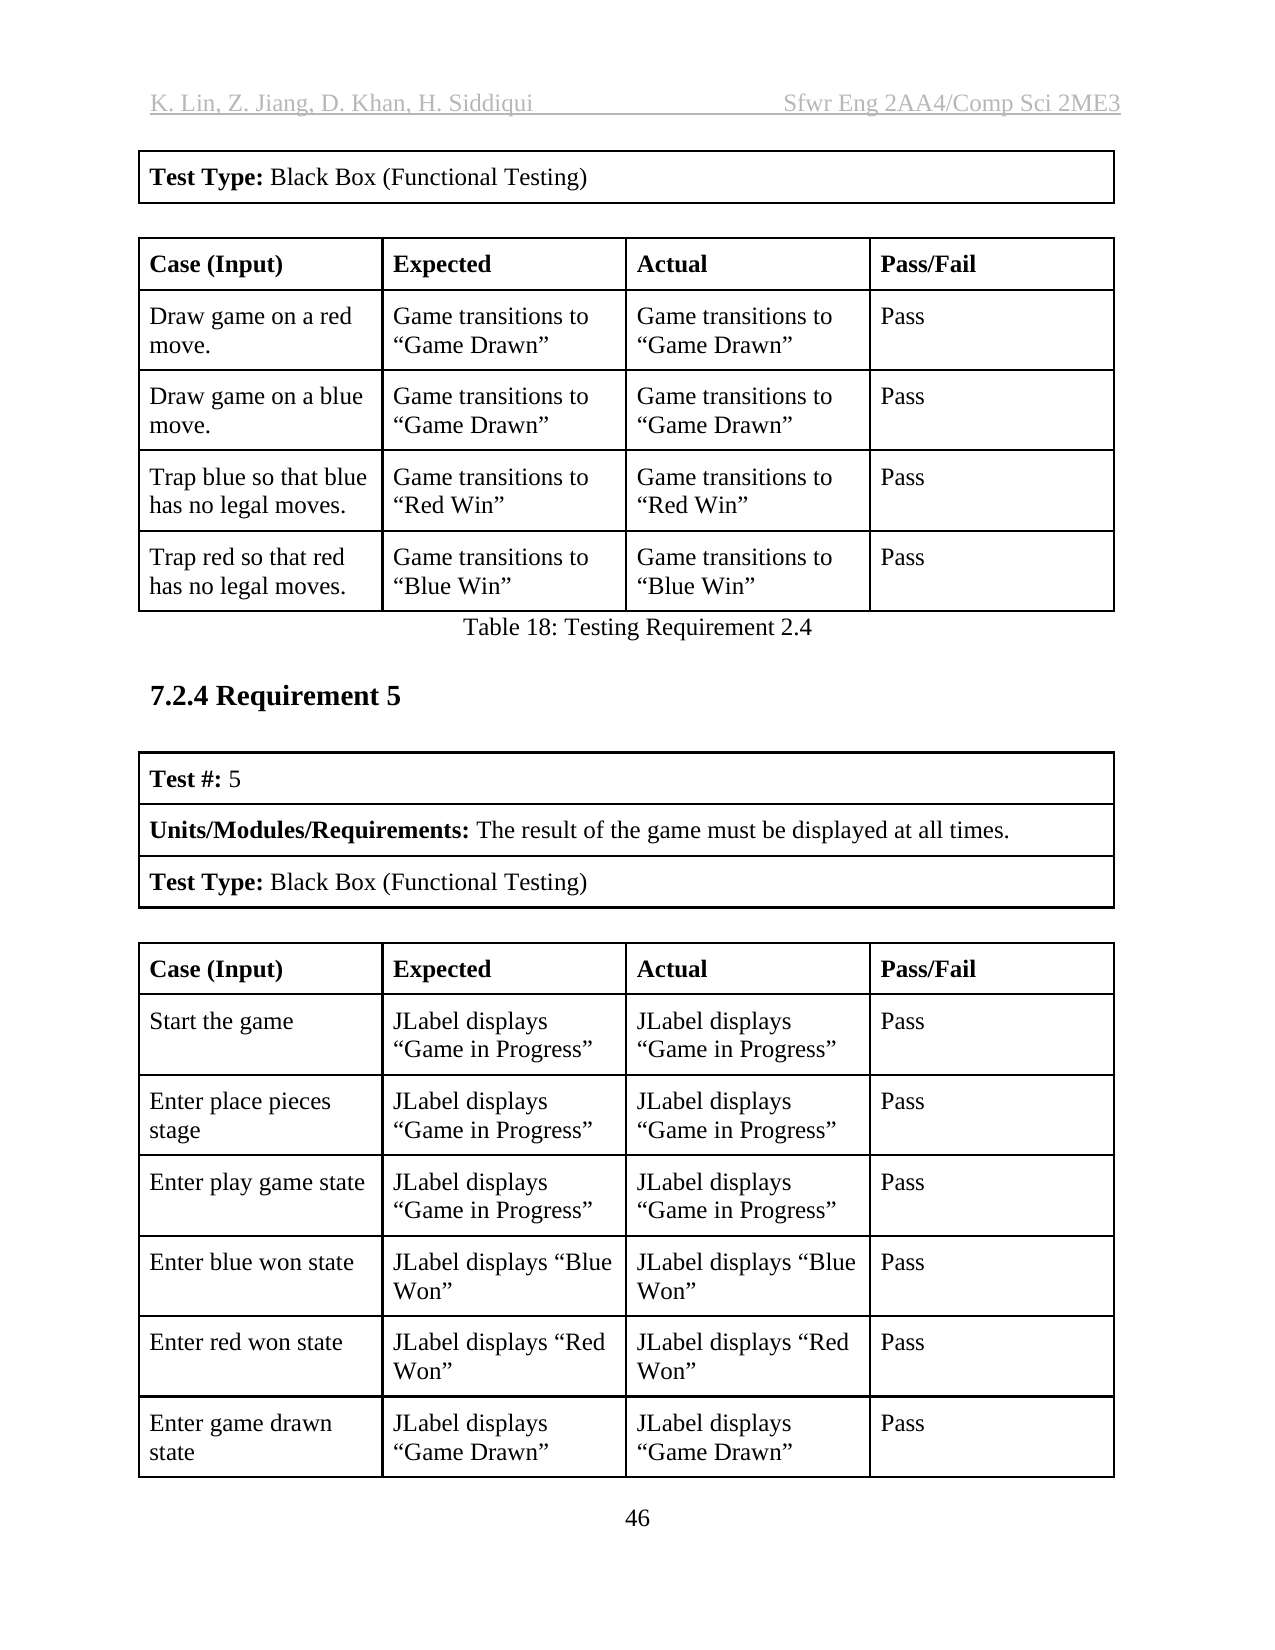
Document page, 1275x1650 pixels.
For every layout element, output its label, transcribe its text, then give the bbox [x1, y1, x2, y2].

subtitle 7.2.4 Requirement 5 [150, 678, 1125, 712]
table_header Case (Input) [140, 239, 381, 288]
table_cell Pass [871, 1156, 1113, 1234]
table_cell Pass [871, 371, 1113, 449]
table_cell Enter place pieces stage [140, 1076, 381, 1154]
table_cell Game transitions to “Game Drawn” [384, 291, 625, 369]
table_cell Pass [871, 451, 1113, 530]
table_header Pass/Fail [871, 944, 1113, 993]
table_cell JLabel displays “Red Won” [384, 1317, 625, 1395]
table_cell Game transitions to “Blue Win” [384, 532, 625, 610]
table_cell JLabel displays “Blue Won” [627, 1237, 869, 1315]
table_cell Enter play game state [140, 1156, 381, 1234]
table_cell Enter blue won state [140, 1237, 381, 1315]
table_header Pass/Fail [871, 239, 1113, 288]
table_cell Start the game [140, 995, 381, 1074]
table_header Actual [627, 944, 869, 993]
table_cell Game transitions to “Red Win” [627, 451, 869, 530]
table_header Case (Input) [140, 944, 381, 993]
table_cell Game transitions to “Game Drawn” [384, 371, 625, 449]
table_cell JLabel displays “Game in Progress” [384, 1156, 625, 1234]
table_cell JLabel displays “Red Won” [627, 1317, 869, 1395]
table_cell Test Type: Black Box (Functional Testing) [140, 152, 1113, 202]
table_cell Draw game on a red move. [140, 291, 381, 369]
table_cell Game transitions to “Game Drawn” [627, 291, 869, 369]
table_cell JLabel displays “Game in Progress” [627, 1156, 869, 1234]
table_header Test #: 5 [140, 754, 1113, 803]
table_cell Units/Modules/Requirements: The result of the game must be displayed at all times. [140, 805, 1113, 855]
table_cell Test Type: Black Box (Functional Testing) [140, 857, 1113, 906]
table_cell Pass [871, 995, 1113, 1074]
table_cell Enter game drawn state [140, 1398, 381, 1476]
table_cell JLabel displays “Game in Progress” [384, 995, 625, 1074]
table_cell Enter red won state [140, 1317, 381, 1395]
table_cell JLabel displays “Blue Won” [384, 1237, 625, 1315]
table_cell JLabel displays “Game in Progress” [627, 995, 869, 1074]
table_cell Pass [871, 532, 1113, 610]
table_cell Pass [871, 291, 1113, 369]
table_cell JLabel displays “Game in Progress” [627, 1076, 869, 1154]
table_cell Draw game on a blue move. [140, 371, 381, 449]
table_cell Pass [871, 1076, 1113, 1154]
table_header Actual [627, 239, 869, 288]
table_cell JLabel displays “Game in Progress” [384, 1076, 625, 1154]
table_cell Game transitions to “Game Drawn” [627, 371, 869, 449]
table_header Expected [384, 944, 625, 993]
table_header Expected [384, 239, 625, 288]
table_cell Game transitions to “Blue Win” [627, 532, 869, 610]
table_cell Pass [871, 1317, 1113, 1395]
table_cell Game transitions to “Red Win” [384, 451, 625, 530]
subtitle Table 18: Testing Requirement 2.4 [150, 612, 1125, 641]
table_cell Pass [871, 1237, 1113, 1315]
table_cell JLabel displays “Game Drawn” [627, 1398, 869, 1476]
table_cell JLabel displays “Game Drawn” [384, 1398, 625, 1476]
table_cell Trap blue so that blue has no legal moves. [140, 451, 381, 530]
table_cell Trap red so that red has no legal moves. [140, 532, 381, 610]
table_cell Pass [871, 1398, 1113, 1476]
